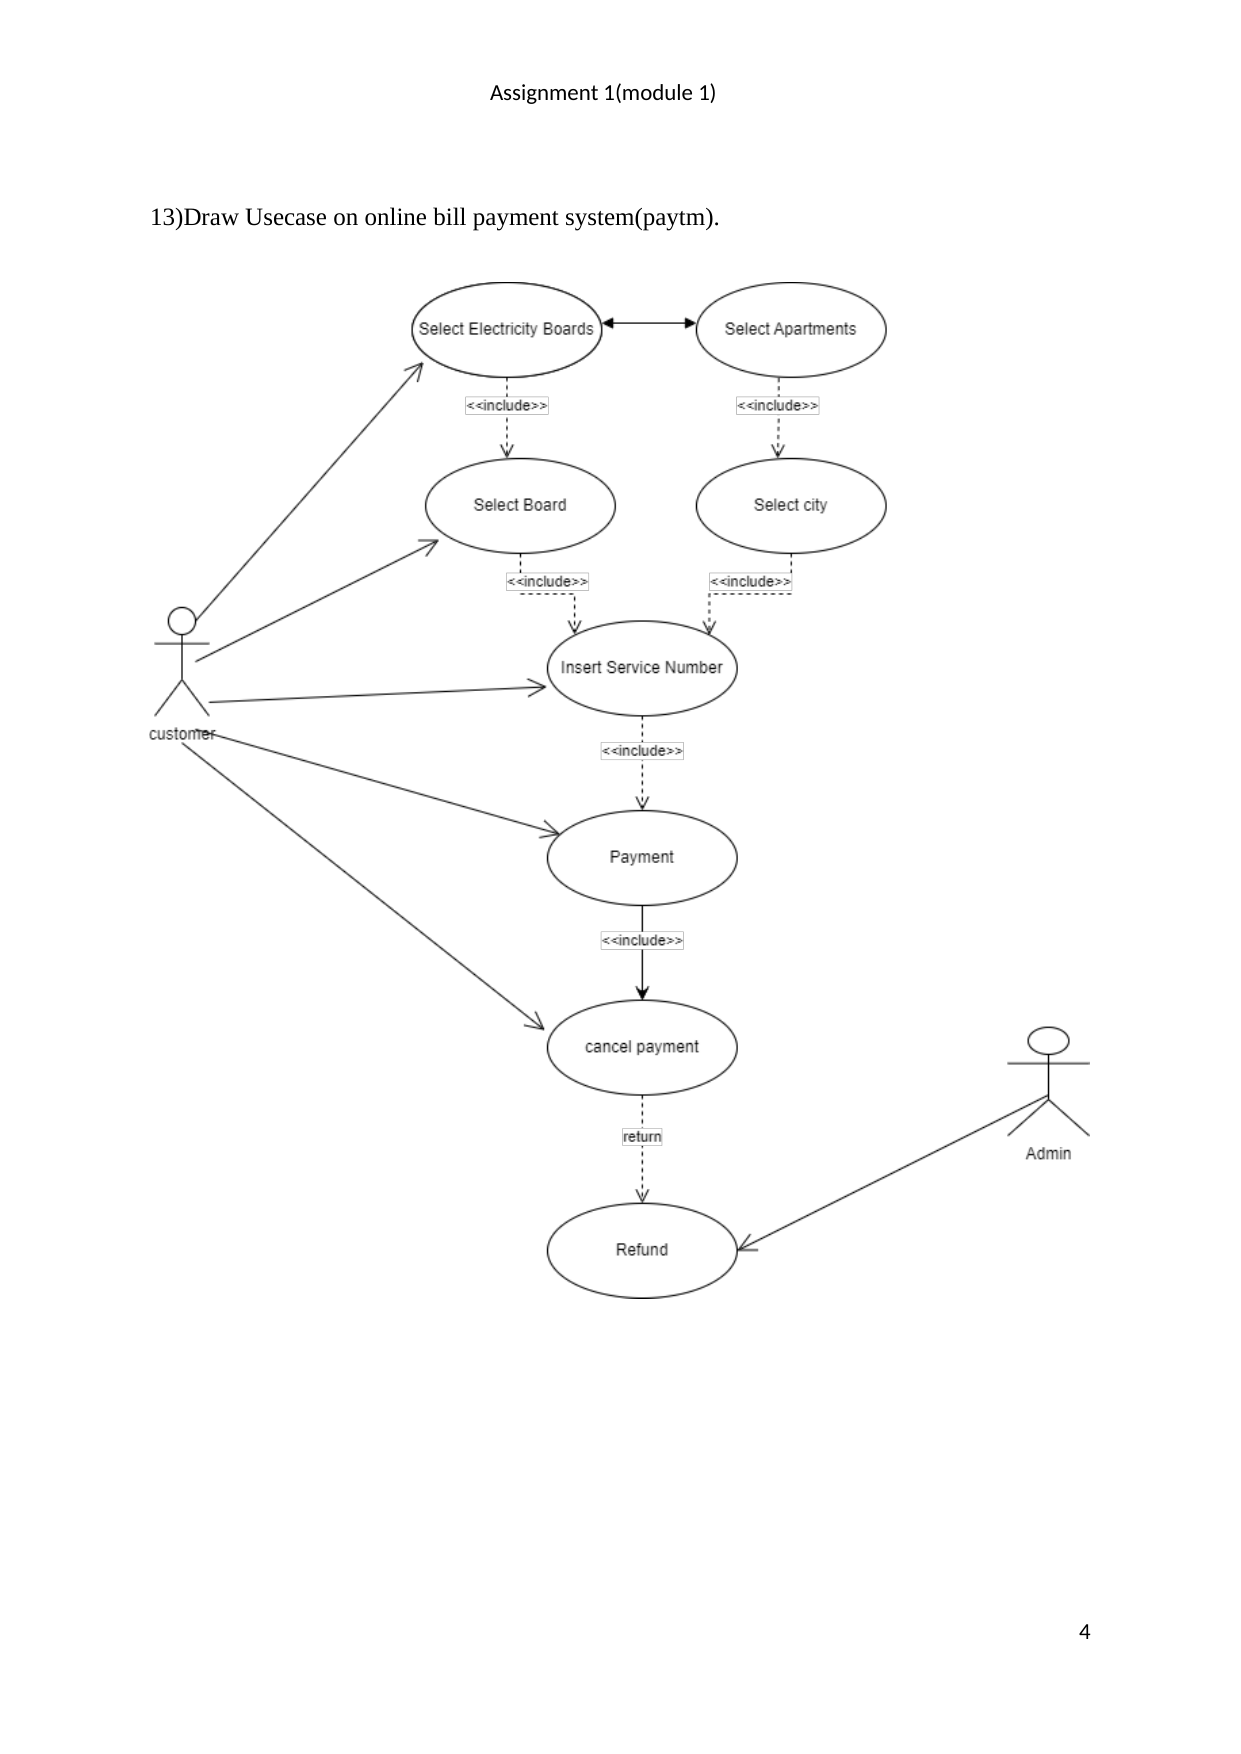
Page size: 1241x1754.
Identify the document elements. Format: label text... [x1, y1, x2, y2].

picture [149, 282, 1090, 1299]
text 13)Draw Usecase on online bill payment system(paytm). [150, 202, 1090, 231]
